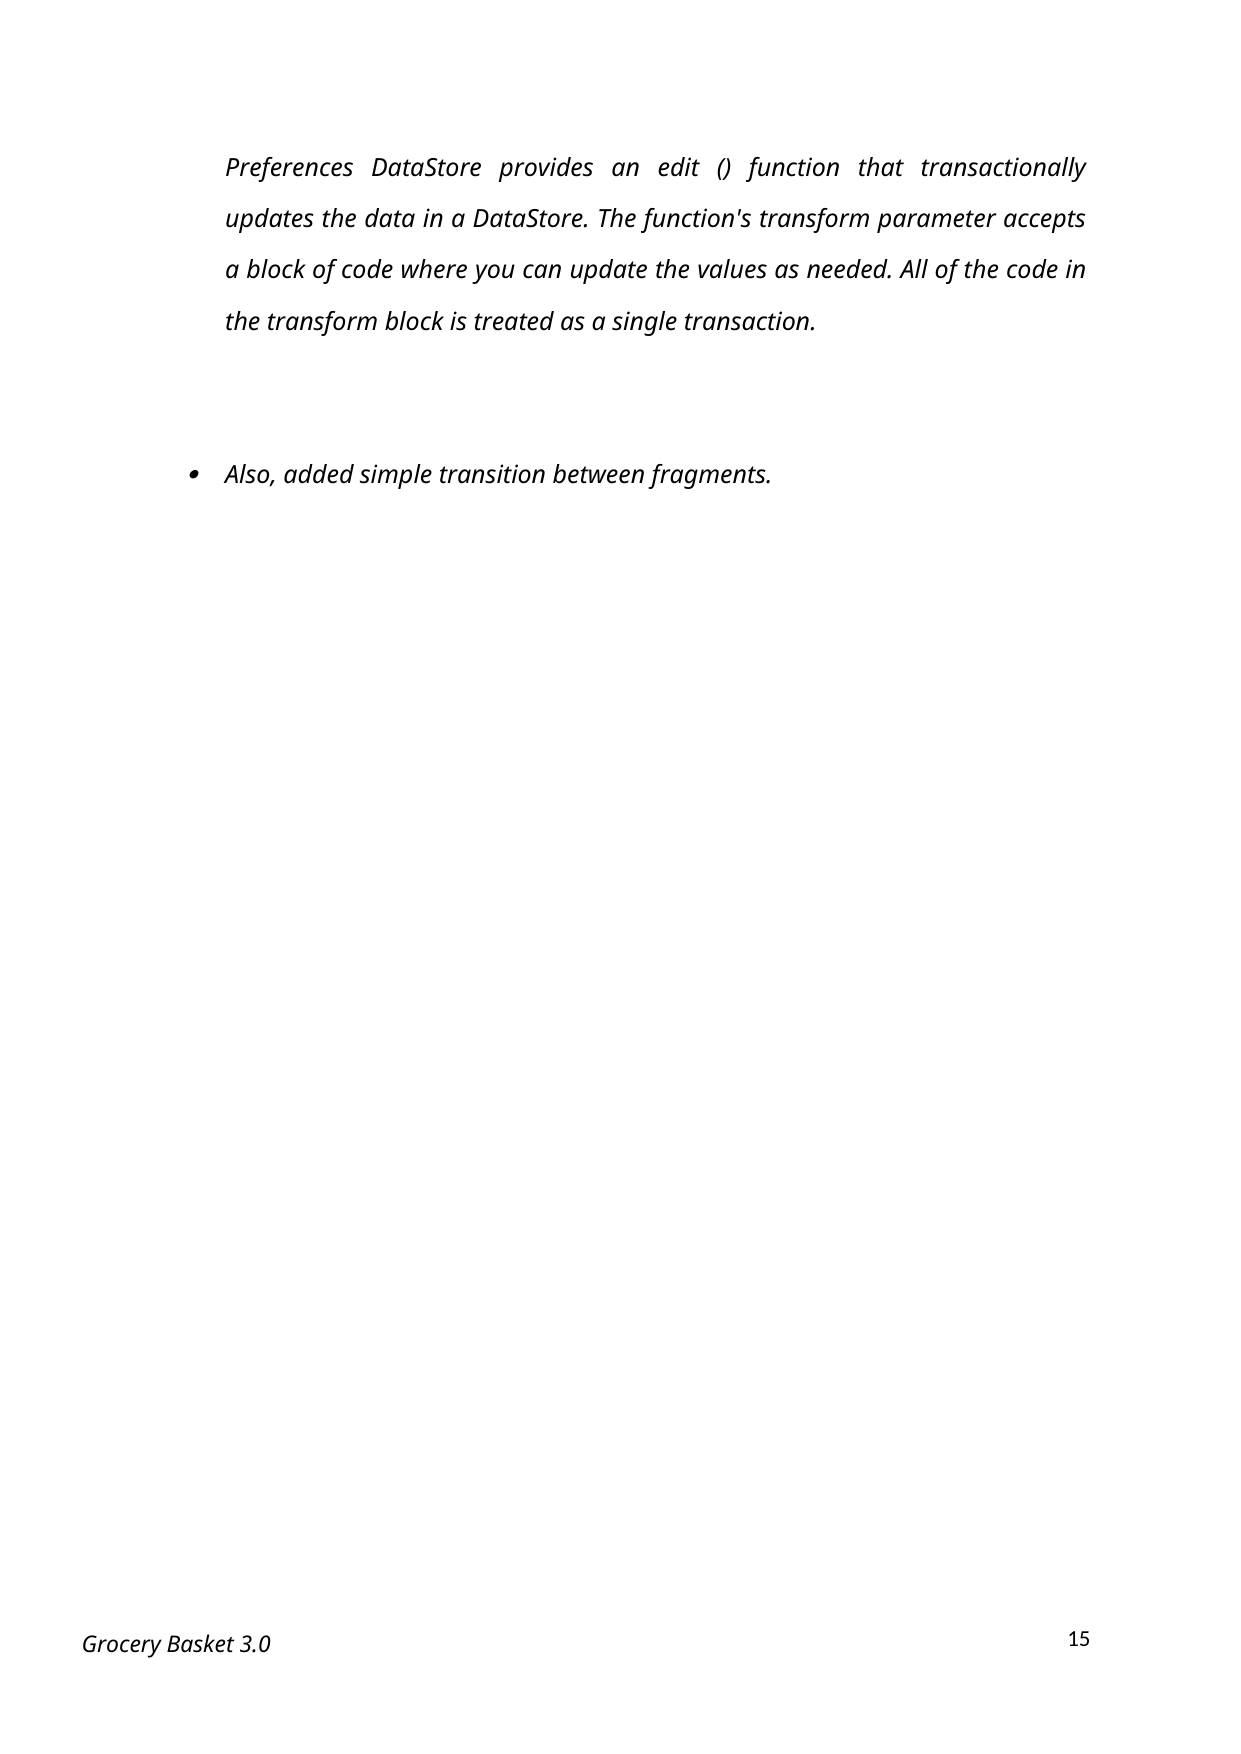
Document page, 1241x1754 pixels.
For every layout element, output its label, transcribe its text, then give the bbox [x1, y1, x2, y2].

list Preferences DataStore provides an edit () function that transactionally updates the data in a DataStore. The function's transform parameter accepts a block of code where you can update the values as needed. All of the code in the transform block is treated as a single transaction. [225, 150, 1090, 337]
list Also, added simple transition between fragments. [187, 456, 1090, 490]
